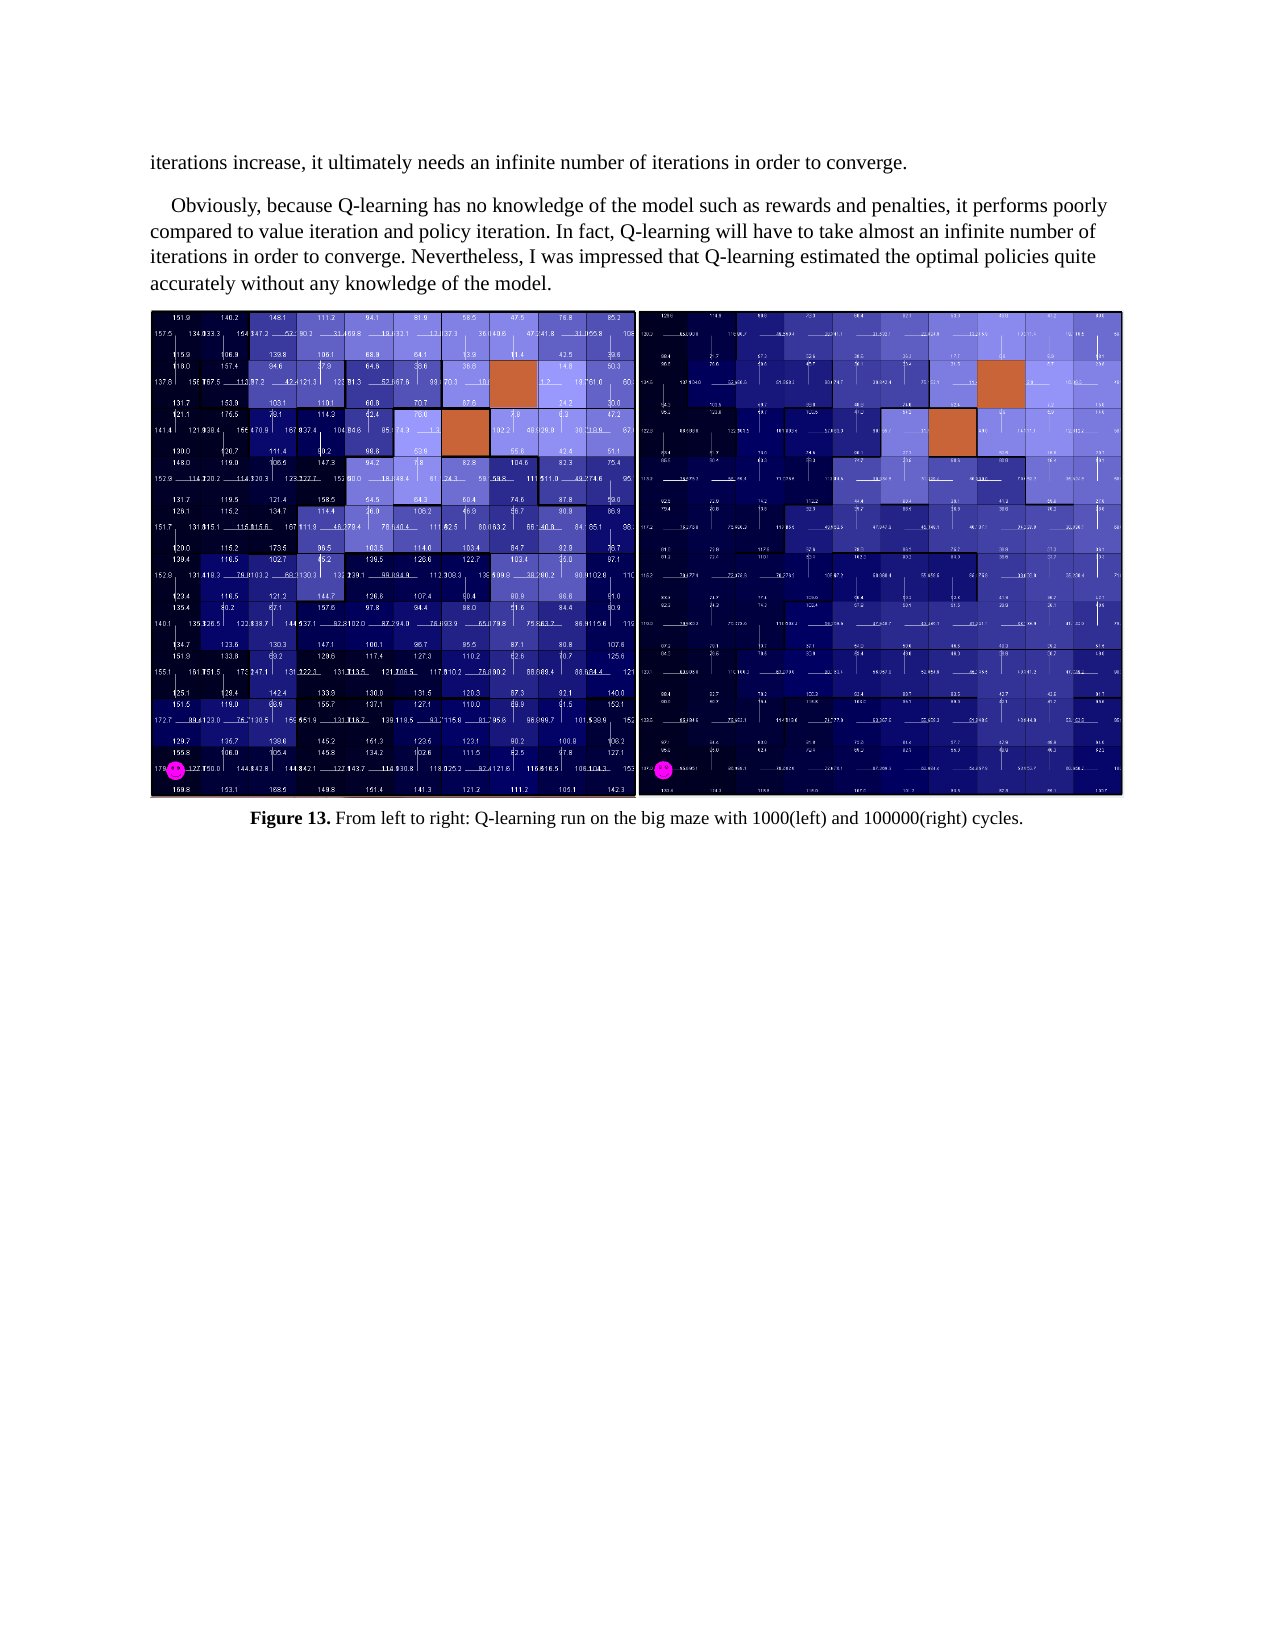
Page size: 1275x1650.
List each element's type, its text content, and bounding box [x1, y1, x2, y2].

picture [150, 310, 637, 798]
text Obviously, because Q-learning has no knowledge of the model such as rewards and penalties, it performs poorly compared to value iteration and policy iteration. In fact, Q-learning will have to take almost an infinite number of iterations in order to converge. Nevertheless, I was impressed that Q-learning estimated the optimal policies quite accurately without any knowledge of the model. [150, 193, 1125, 294]
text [150, 150, 1125, 174]
picture [638, 310, 1125, 798]
